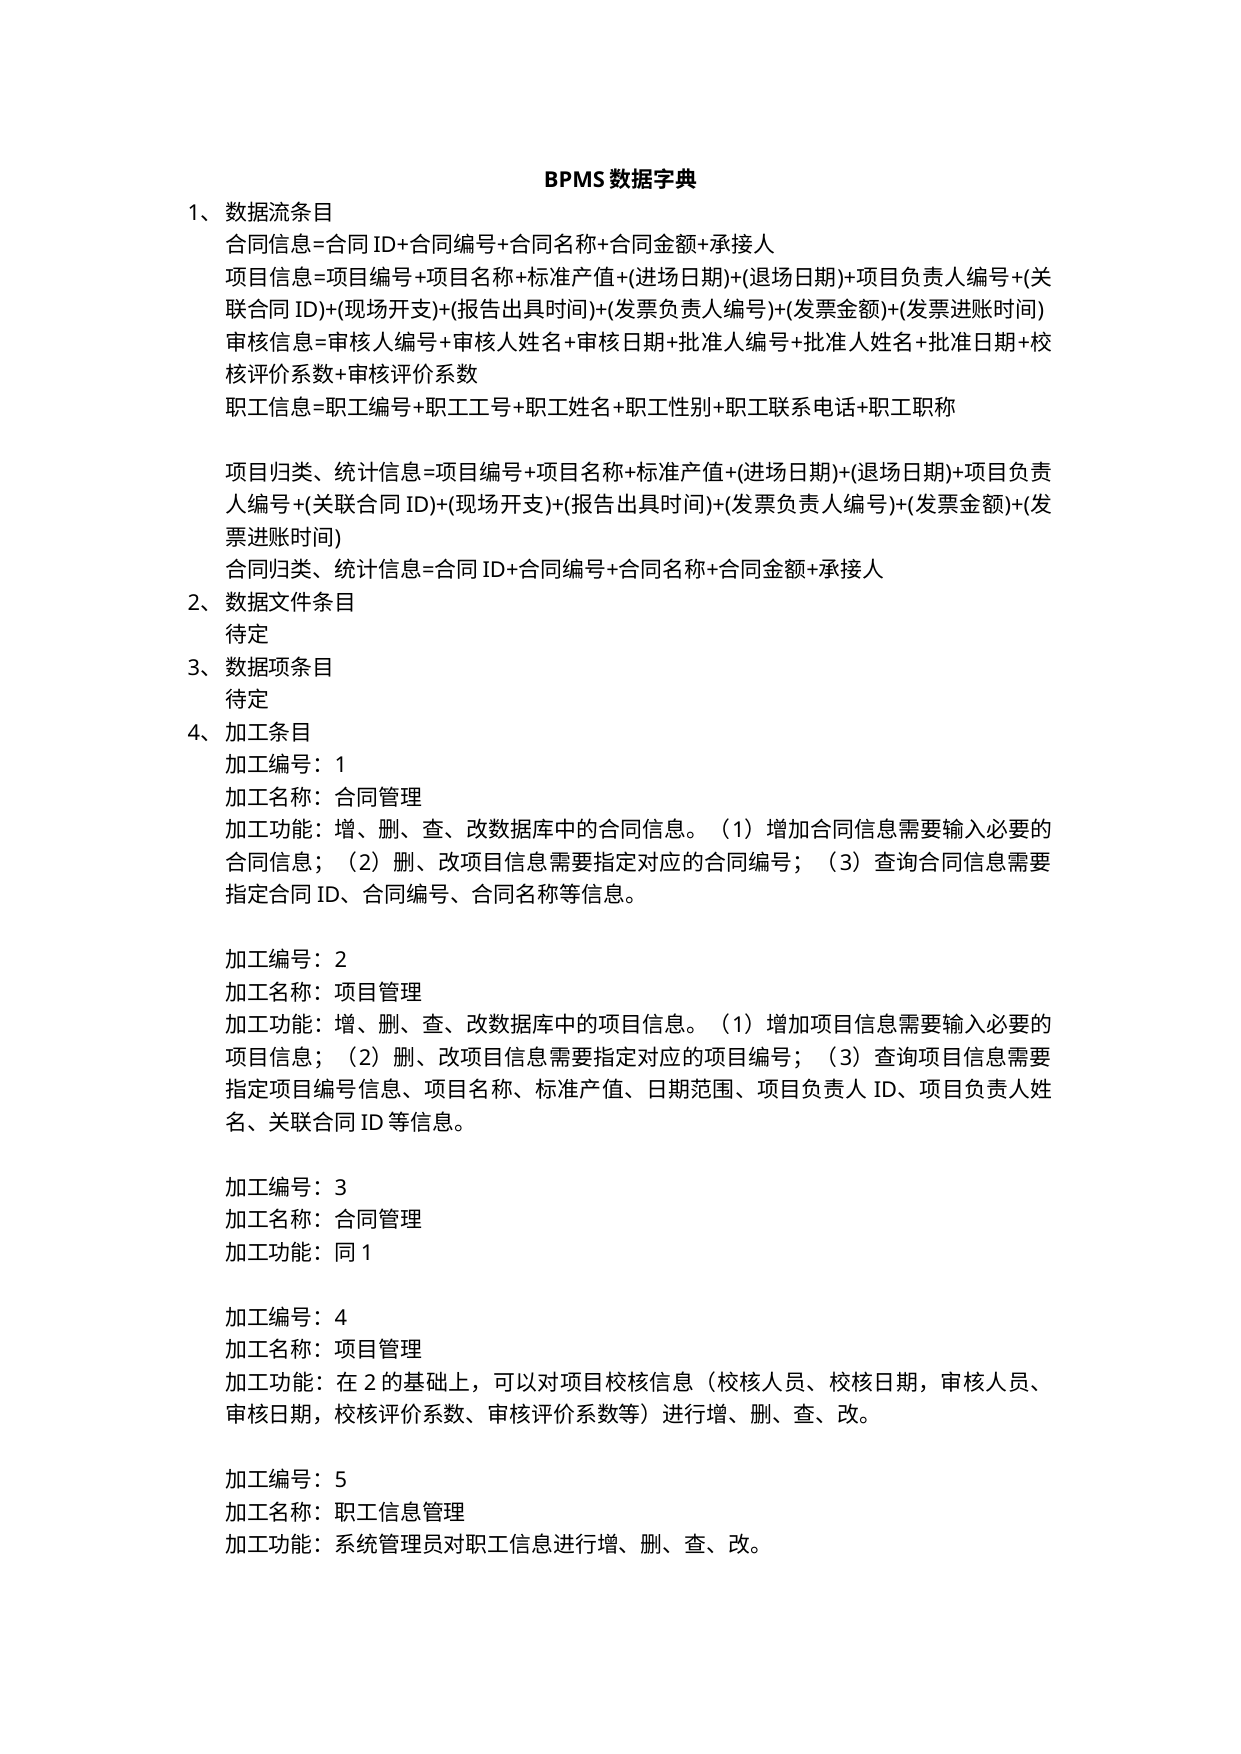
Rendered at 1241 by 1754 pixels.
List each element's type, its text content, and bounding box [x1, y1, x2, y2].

list 待定 [225, 682, 1053, 714]
list 加工编号：4 [225, 1299, 1053, 1332]
text BPMS数据字典 [187, 162, 1053, 194]
list 加工名称：合同管理 [225, 779, 1053, 812]
list 职工信息=职工编号+职工工号+职工姓名+职工性别+职工联系电话+职工职称 [225, 389, 1053, 422]
list 加工功能：在2的基础上，可以对项目校核信息（校核人员、校核日期，审核人员、审核日期，校核评价系数、审核评价系数等）进行增、删、查、改。 [225, 1364, 1053, 1429]
list 加工名称：项目管理 [225, 974, 1053, 1007]
list 数据流条目 [187, 194, 1053, 227]
list 加工名称：项目管理 [225, 1332, 1053, 1364]
list 加工编号：3 [225, 1169, 1053, 1202]
list 加工功能：增、删、查、改数据库中的合同信息。（1）增加合同信息需要输入必要的合同信息；（2）删、改项目信息需要指定对应的合同编号；（3）查询合同信息需要指定合同ID、合同编号、合同名称等信息。 [225, 812, 1053, 909]
list 项目归类、统计信息=项目编号+项目名称+标准产值+(进场日期)+(退场日期)+项目负责人编号+(关联合同ID)+(现场开支)+(报告出具时间)+(发票负责人编号)+(发票金额)+(发票进账时间) [225, 454, 1053, 552]
list 加工名称：合同管理 [225, 1202, 1053, 1234]
list 加工功能：系统管理员对职工信息进行增、删、查、改。 [225, 1527, 1053, 1559]
list 加工名称：职工信息管理 [225, 1494, 1053, 1527]
list 加工功能：增、删、查、改数据库中的项目信息。（1）增加项目信息需要输入必要的项目信息；（2）删、改项目信息需要指定对应的项目编号；（3）查询项目信息需要指定项目编号信息、项目名称、标准产值、日期范围、项目负责人ID、项目负责人姓名、关联合同ID等信息。 [225, 1007, 1053, 1137]
list 审核信息=审核人编号+审核人姓名+审核日期+批准人编号+批准人姓名+批准日期+校核评价系数+审核评价系数 [225, 324, 1053, 389]
list 合同信息=合同ID+合同编号+合同名称+合同金额+承接人 [225, 227, 1053, 259]
list 加工编号：2 [225, 942, 1053, 974]
list 项目信息=项目编号+项目名称+标准产值+(进场日期)+(退场日期)+项目负责人编号+(关联合同ID)+(现场开支)+(报告出具时间)+(发票负责人编号)+(发票金额)+(发票进账时间) [225, 259, 1053, 324]
list 数据文件条目 [187, 584, 1053, 617]
list 数据项条目 [187, 649, 1053, 682]
list 待定 [225, 617, 1053, 649]
list 加工条目 [187, 714, 1053, 747]
list 加工编号：5 [225, 1462, 1053, 1494]
list 加工功能：同1 [225, 1234, 1053, 1267]
list 合同归类、统计信息=合同ID+合同编号+合同名称+合同金额+承接人 [225, 552, 1053, 584]
list 加工编号：1 [225, 747, 1053, 779]
